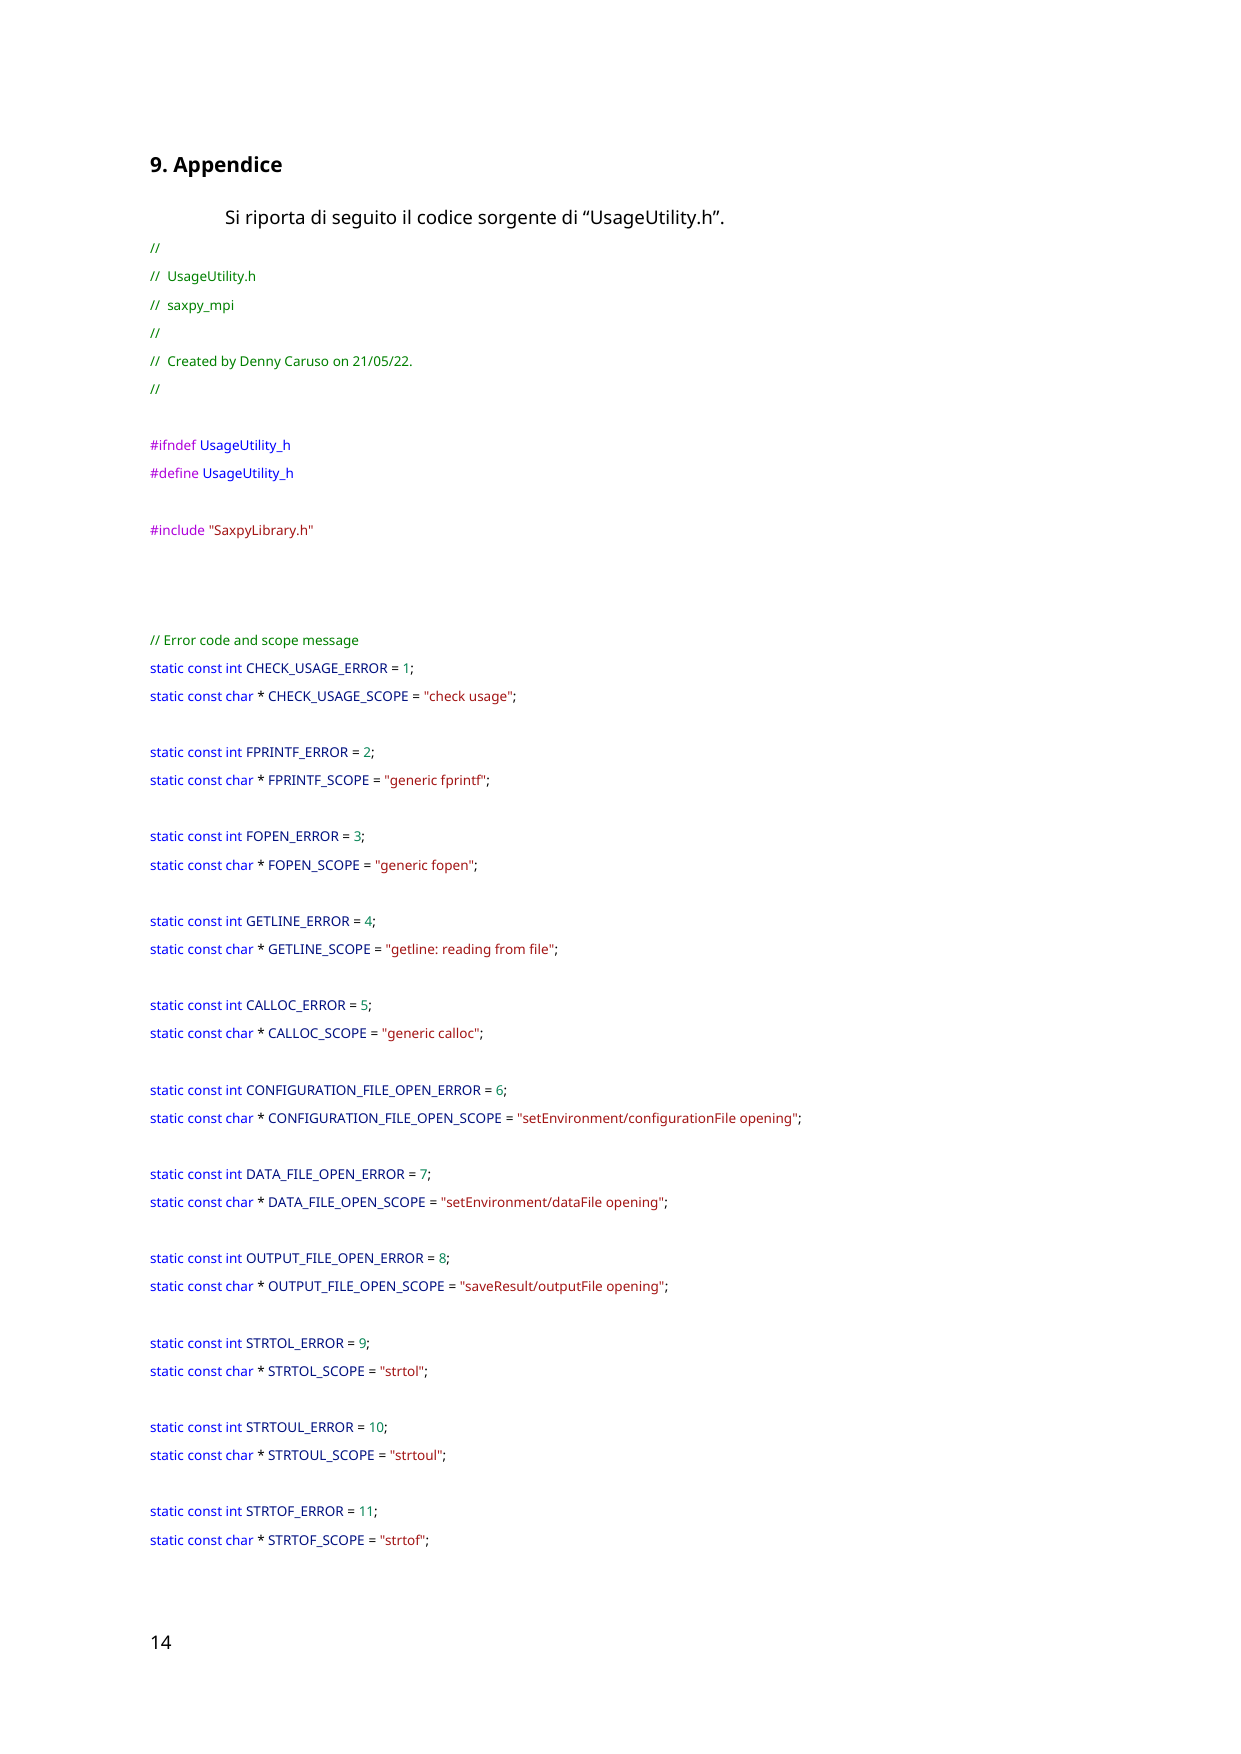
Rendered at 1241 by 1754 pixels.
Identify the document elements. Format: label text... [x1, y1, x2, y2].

text static const int STRTOL_ERROR = 9; [150, 1324, 1090, 1352]
text static const int STRTOF_ERROR = 11; [150, 1493, 1090, 1521]
text 9. Appendice [150, 150, 1090, 178]
text #ifndef UsageUtility_h [150, 426, 1090, 454]
text static const int DATA_FILE_OPEN_ERROR = 7; [150, 1155, 1090, 1183]
text // [150, 370, 1090, 398]
text static const char * STRTOL_SCOPE = "strtol"; [150, 1352, 1090, 1380]
text static const char * FPRINTF_SCOPE = "generic fprintf"; [150, 761, 1090, 789]
text // [150, 229, 1090, 258]
text static const char * FOPEN_SCOPE = "generic fopen"; [150, 846, 1090, 874]
text static const int STRTOUL_ERROR = 10; [150, 1408, 1090, 1436]
text static const int CHECK_USAGE_ERROR = 1; [150, 649, 1090, 677]
text static const int CONFIGURATION_FILE_OPEN_ERROR = 6; [150, 1071, 1090, 1099]
text static const char * CALLOC_SCOPE = "generic calloc"; [150, 1014, 1090, 1043]
text // Error code and scope message [150, 621, 1090, 649]
text static const int OUTPUT_FILE_OPEN_ERROR = 8; [150, 1239, 1090, 1268]
text #include "SaxpyLibrary.h" [150, 511, 1090, 539]
text static const char * CHECK_USAGE_SCOPE = "check usage"; [150, 677, 1090, 705]
text static const char * GETLINE_SCOPE = "getline: reading from file"; [150, 930, 1090, 958]
text // UsageUtility.h [150, 258, 1090, 286]
text #define UsageUtility_h [150, 454, 1090, 483]
text static const int CALLOC_ERROR = 5; [150, 986, 1090, 1014]
text Si riporta di seguito il codice sorgente di “UsageUtility.h”. [150, 204, 1090, 229]
text static const char * CONFIGURATION_FILE_OPEN_SCOPE = "setEnvironment/configurationFile opening"; [150, 1099, 1090, 1127]
text static const char * OUTPUT_FILE_OPEN_SCOPE = "saveResult/outputFile opening"; [150, 1268, 1090, 1296]
text static const char * DATA_FILE_OPEN_SCOPE = "setEnvironment/dataFile opening"; [150, 1183, 1090, 1211]
text static const char * STRTOF_SCOPE = "strtof"; [150, 1521, 1090, 1549]
text // [150, 314, 1090, 342]
text // Created by Denny Caruso on 21/05/22. [150, 342, 1090, 370]
text static const char * STRTOUL_SCOPE = "strtoul"; [150, 1436, 1090, 1464]
text static const int FOPEN_ERROR = 3; [150, 818, 1090, 846]
text // saxpy_mpi [150, 286, 1090, 314]
text static const int FPRINTF_ERROR = 2; [150, 733, 1090, 761]
text static const int GETLINE_ERROR = 4; [150, 902, 1090, 930]
